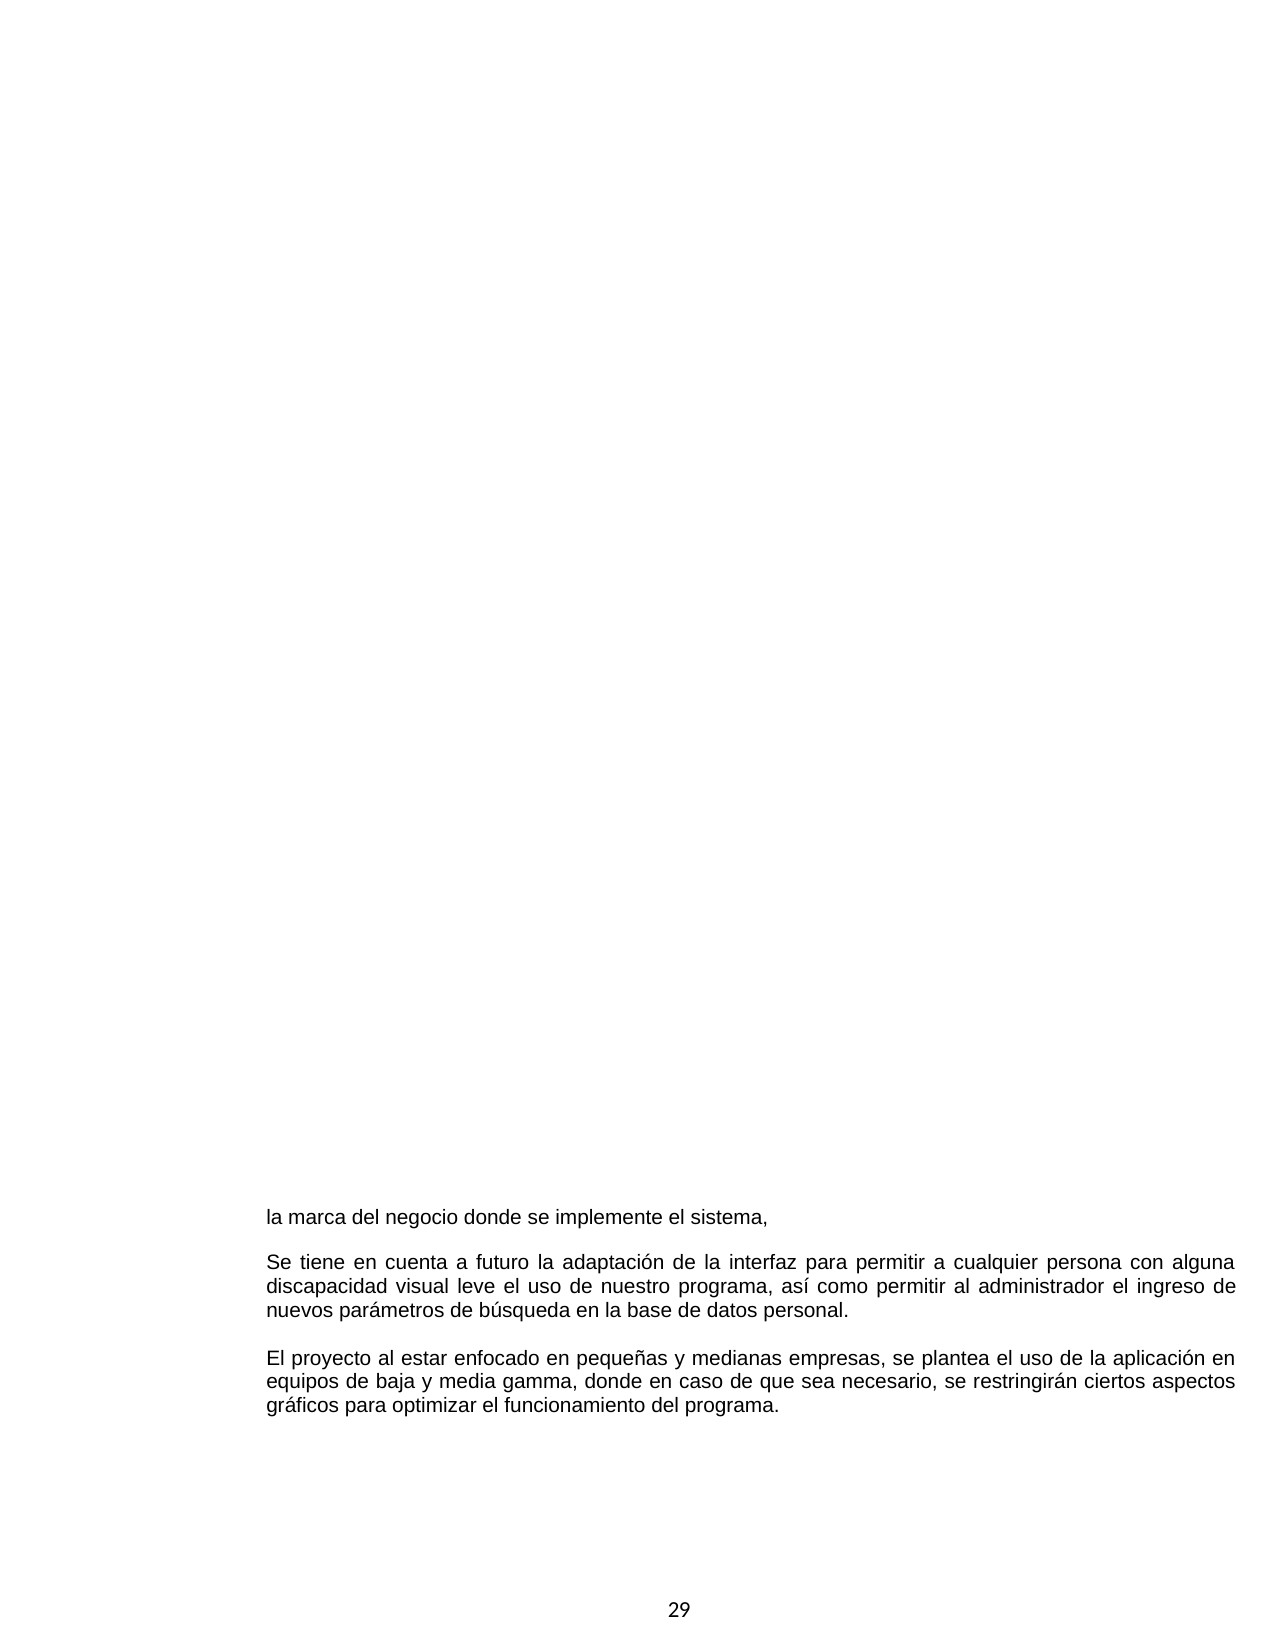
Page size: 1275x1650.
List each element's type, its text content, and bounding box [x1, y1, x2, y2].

text El proyecto al estar enfocado en pequeñas y medianas empresas, se plantea el uso de la aplicación en equipos de baja y media gamma, donde en caso de que sea necesario, se restringirán ciertos aspectos gráficos para optimizar el funcionamiento del programa. [266, 1345, 1237, 1417]
text Se tiene en cuenta a futuro la adaptación de la interfaz para permitir a cualquier persona con alguna discapacidad visual leve el uso de nuestro programa, así como permitir al administrador el ingreso de nuevos parámetros de búsqueda en la base de datos personal. [266, 1249, 1237, 1321]
text -Entre otros aspectos visuales se tienen la personalización de la interfaz para que sea mas concorde con la marca del negocio donde se implemente el sistema, [266, 1205, 1237, 1229]
